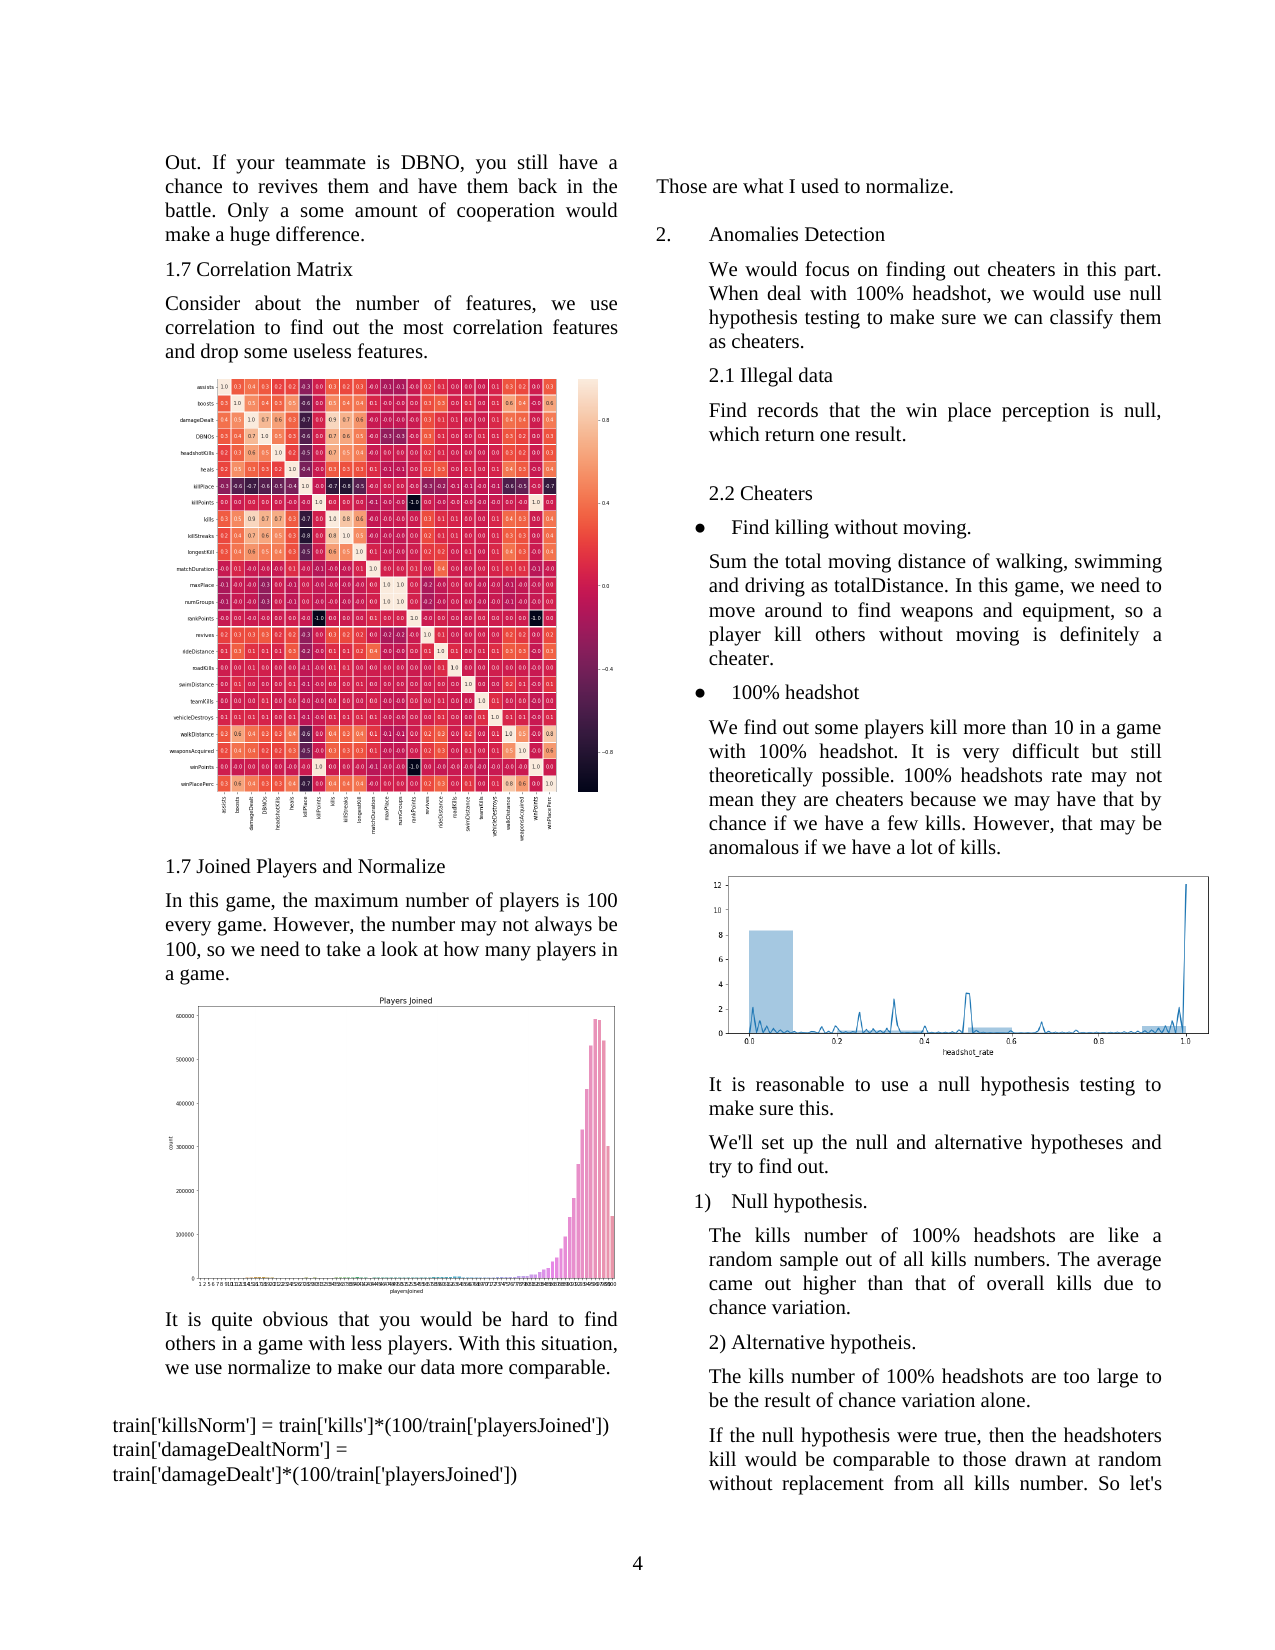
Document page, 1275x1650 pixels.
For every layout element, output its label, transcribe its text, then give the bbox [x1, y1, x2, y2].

text Sum the total moving distance of walking, swimming and driving as totalDistance. In this game, we need to move around to find weapons and equipment, so a player kill others without moving is definitely a cheater. [709, 549, 1162, 670]
text In this game, the maximum number of players is 100 every game. However, the number may not always be 100, so we need to take a look at how many players in a game. [165, 888, 619, 984]
text train['damageDealtNorm'] = train['damageDealt']*(100/train['playersJoined']) [112, 1437, 619, 1486]
picture [708, 869, 1215, 1061]
text We'll set up the null and alternative hypotheses and try to find out. [709, 1130, 1162, 1178]
text train['killsNorm'] = train['kills']*(100/train['playersJoined']) [112, 1413, 619, 1437]
text 2.1 Illegal data [709, 363, 1162, 387]
text 2.2 Cheaters [709, 480, 1162, 504]
text Find records that the win place perception is null, which return one result. [709, 398, 1162, 446]
text The kills number of 100% headshots are too large to be the result of chance variation alone. [709, 1364, 1162, 1412]
list Null hypothesis. [694, 1188, 1162, 1213]
picture [165, 373, 617, 844]
text Those are what I used to normalize. [656, 174, 1162, 198]
text We find out some players kill more than 10 in a game with 100% headshot. It is very difficult but still theoretically possible. 100% headshots rate may not mean they are cheaters because we may have that by chance if we have a few kills. However, that may be anomalous if we have a lot of kills. [709, 714, 1162, 859]
text Consider about the number of features, we use correlation to find out the most correlation features and drop some useless features. [165, 291, 619, 363]
list Anomalies Detection [671, 222, 1162, 246]
list Find killing without moving. [694, 515, 1162, 539]
text 2) Alternative hypotheis. [709, 1330, 1162, 1354]
text We would focus on finding out cheaters in this part. When deal with 100% headshot, we would use null hypothesis testing to make sure we can classify them as cheaters. [709, 257, 1162, 353]
text It is reasonable to use a null hypothesis testing to make sure this. [709, 1071, 1162, 1119]
text It is quite obvious that you would be hard to find others in a game with less players. With this situation, we use normalize to make our data more comparable. [165, 1307, 619, 1379]
text The kills number of 100% headshots are like a random sample out of all kills numbers. The average came out higher than that of overall kills due to chance variation. [709, 1223, 1162, 1319]
text 1.7 Correlation Matrix [165, 257, 619, 281]
list 100% headshot [694, 680, 1162, 704]
text 1.7 Joined Players and Normalize [165, 854, 619, 878]
picture [165, 995, 619, 1297]
